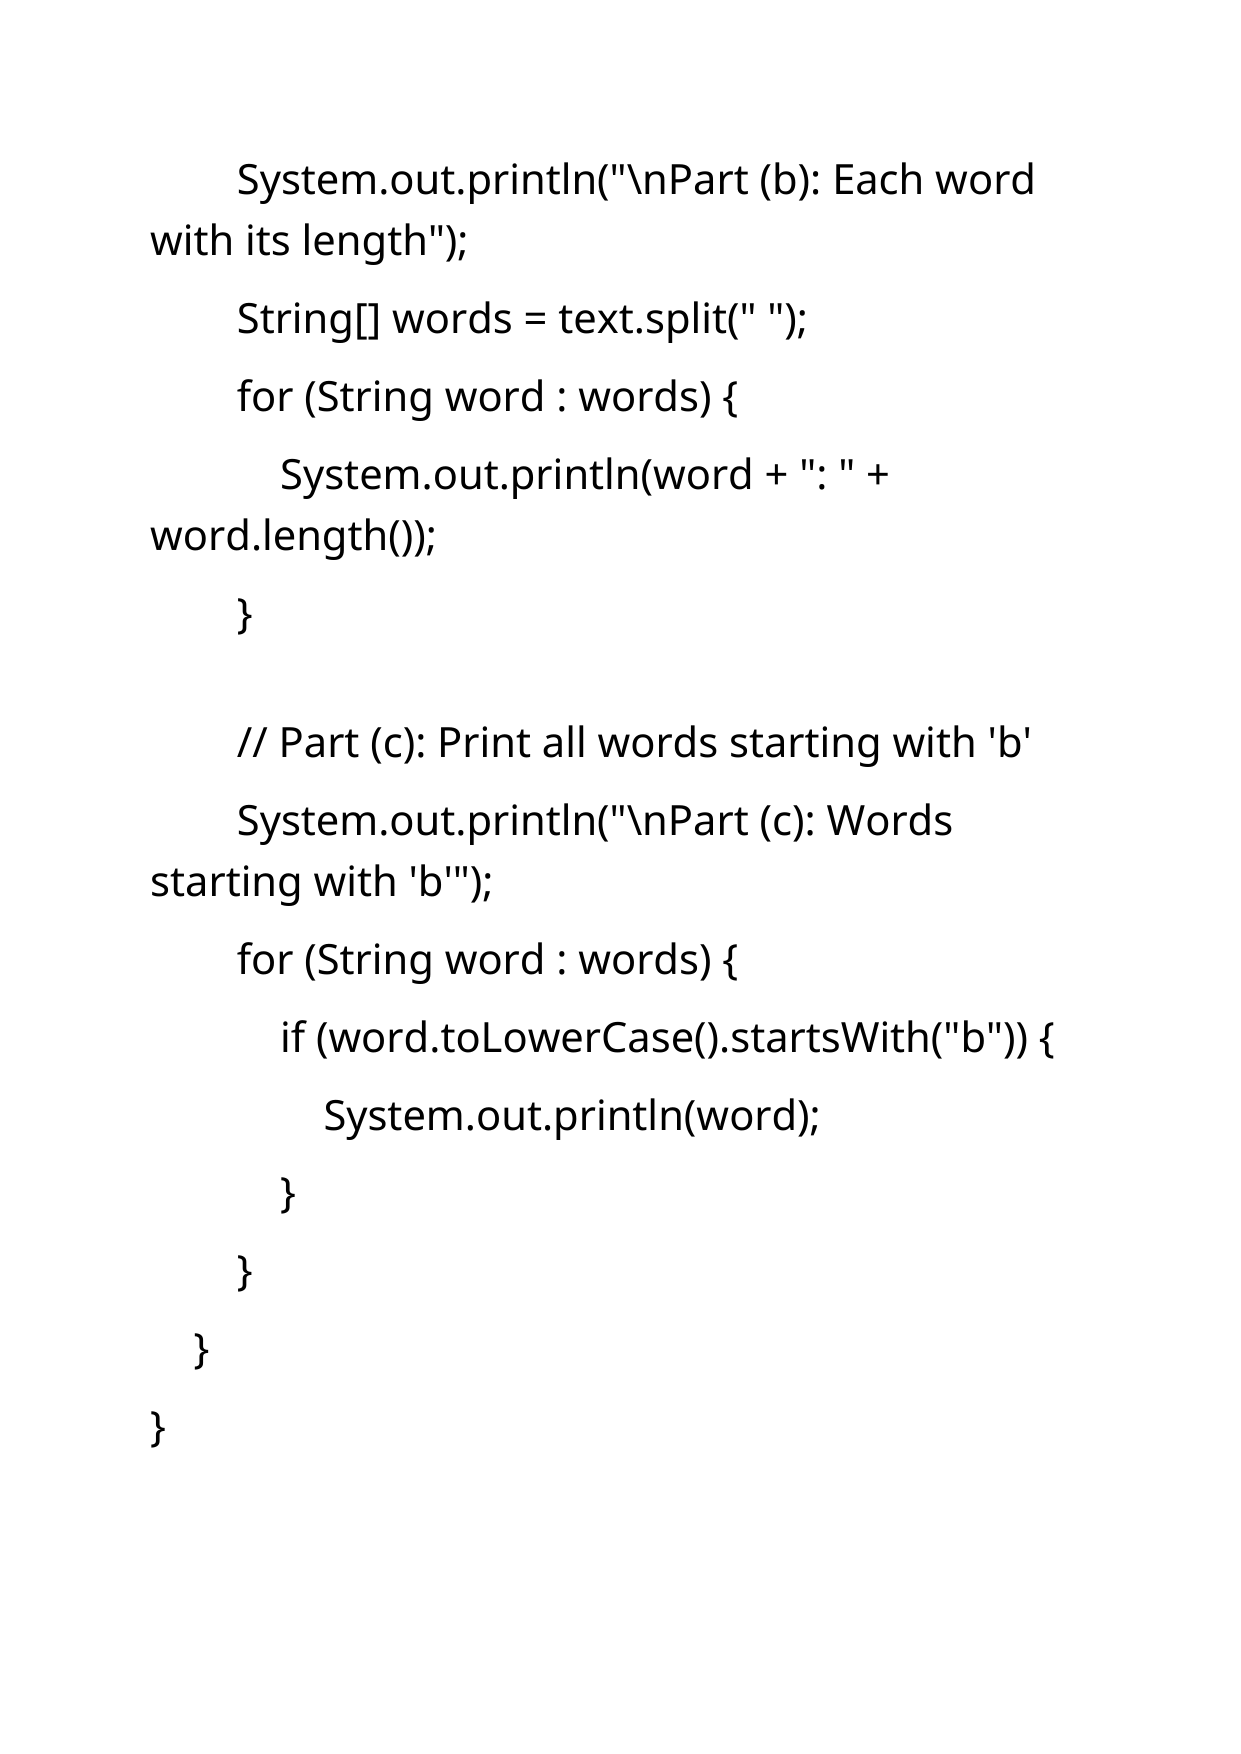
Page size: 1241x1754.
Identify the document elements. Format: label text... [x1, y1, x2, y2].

text } [150, 1163, 1090, 1220]
text String[] words = text.split(" "); [150, 289, 1090, 346]
text System.out.println("\nPart (c): Words starting with 'b'"); [150, 790, 1090, 908]
text System.out.println(word); [150, 1085, 1090, 1142]
text // Part (c): Print all words starting with 'b' [150, 712, 1090, 769]
text System.out.println("\nPart (b): Each word with its length"); [150, 150, 1090, 268]
text for (String word : words) { [150, 367, 1090, 424]
text for (String word : words) { [150, 929, 1090, 986]
text } [150, 1319, 1090, 1376]
text System.out.println(word + ": " + word.length()); [150, 445, 1090, 563]
text } [150, 584, 1090, 641]
text } [150, 1397, 1090, 1454]
text if (word.toLowerCase().startsWith("b")) { [150, 1007, 1090, 1064]
text } [150, 1241, 1090, 1298]
